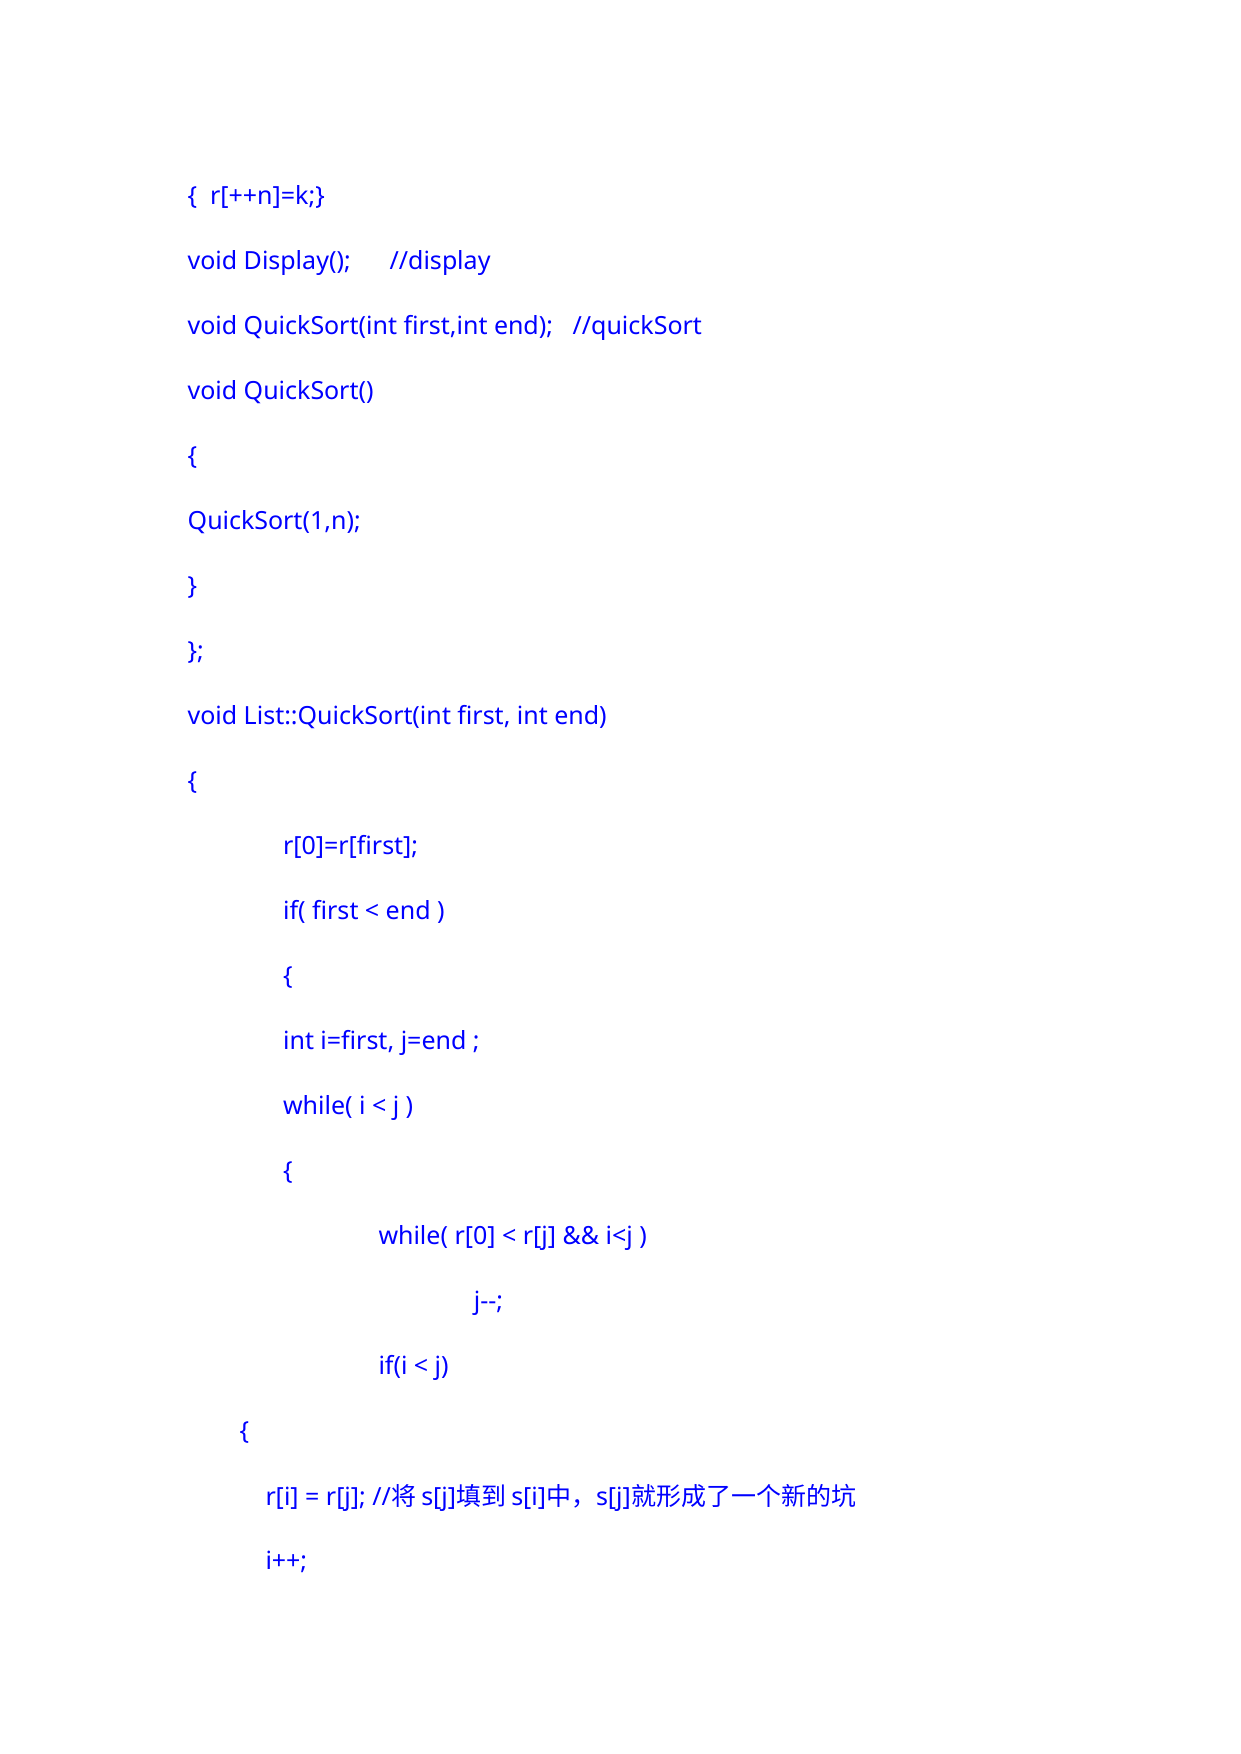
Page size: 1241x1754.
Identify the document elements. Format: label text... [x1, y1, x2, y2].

text { [187, 1397, 1053, 1462]
text }; [187, 617, 1053, 682]
text while( i < j ) [187, 1072, 1053, 1137]
text { r[++n]=k;} [187, 162, 1053, 227]
text void Display(); //display [187, 227, 1053, 292]
text { [187, 422, 1053, 487]
text r[0]=r[first]; [187, 812, 1053, 877]
text int i=first, j=end ; [187, 1007, 1053, 1072]
text void QuickSort() [187, 357, 1053, 422]
text } [187, 552, 1053, 617]
text i++; [187, 1527, 1053, 1592]
text { [187, 942, 1053, 1007]
text { [187, 747, 1053, 812]
text void QuickSort(int first,int end); //quickSort [187, 292, 1053, 357]
text QuickSort(1,n); [187, 487, 1053, 552]
text r[i] = r[j]; //将s[j]填到s[i]中，s[j]就形成了一个新的坑 [187, 1462, 1053, 1527]
text while( r[0] < r[j] && i<j ) [187, 1202, 1053, 1267]
text if( first < end ) [187, 877, 1053, 942]
text void List::QuickSort(int first, int end) [187, 682, 1053, 747]
text j--; [187, 1267, 1053, 1332]
text if(i < j) [187, 1332, 1053, 1397]
text { [187, 1137, 1053, 1202]
